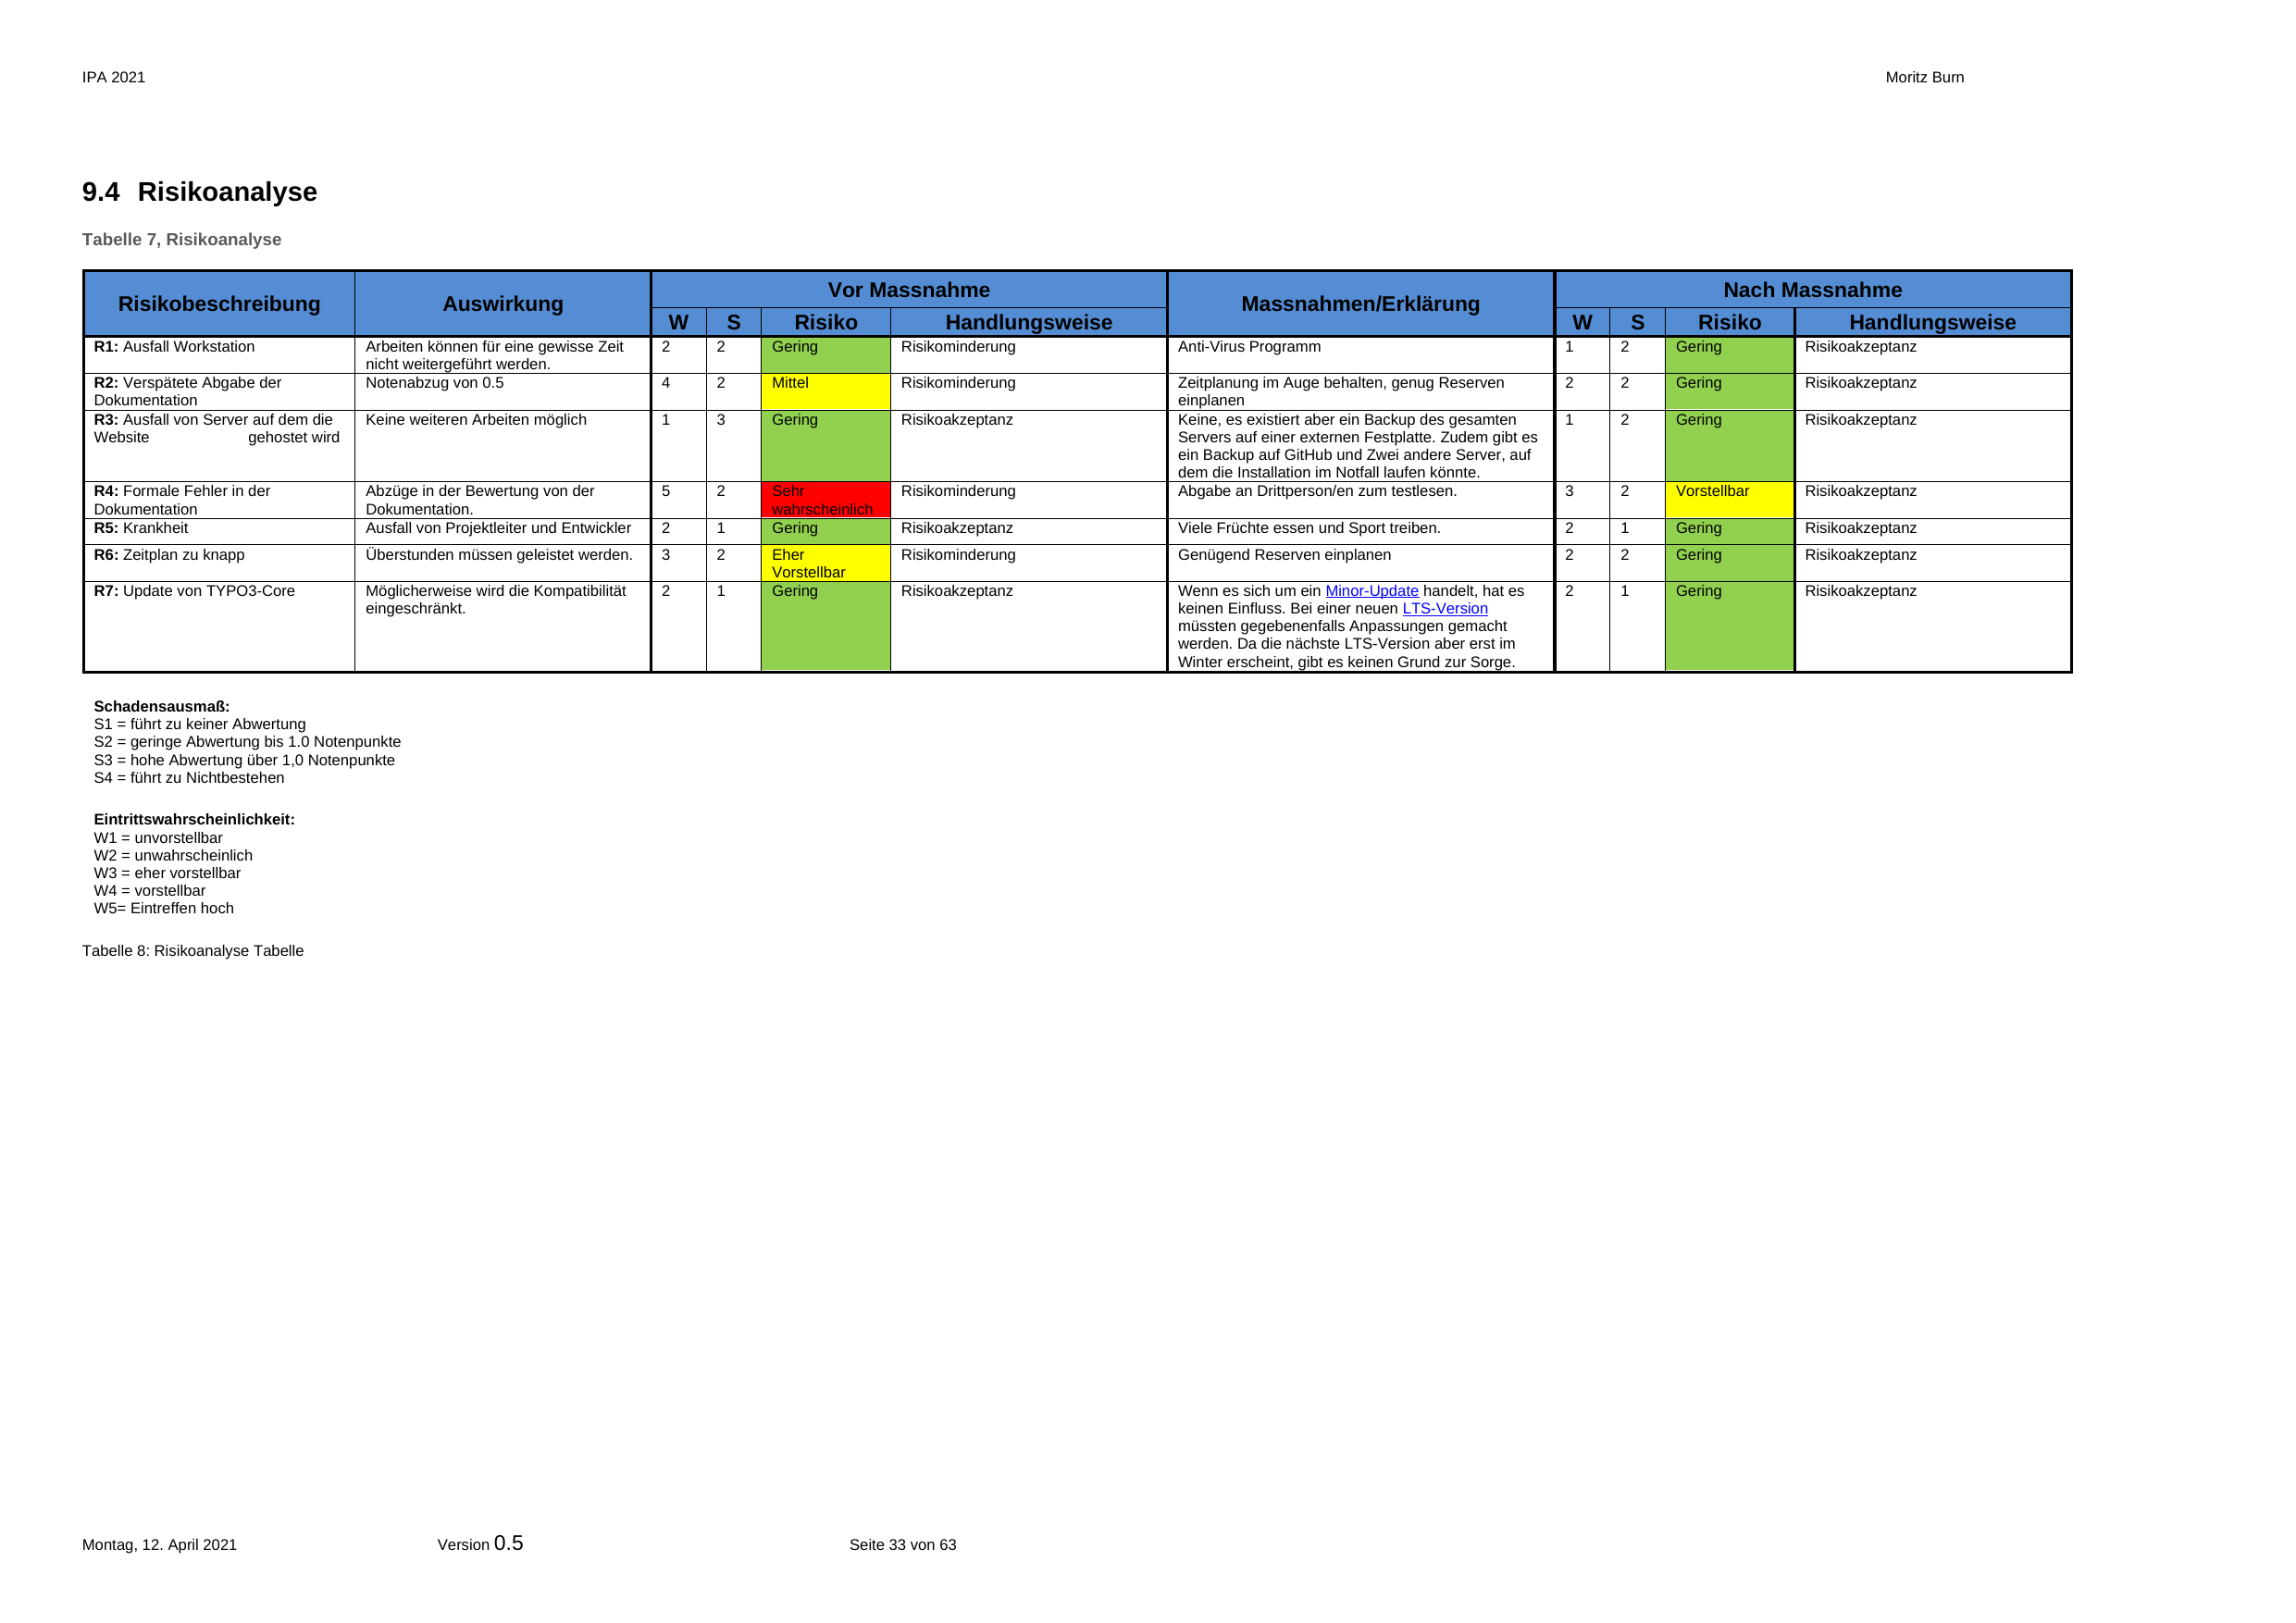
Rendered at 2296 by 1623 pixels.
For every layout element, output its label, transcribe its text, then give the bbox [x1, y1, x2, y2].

table_cell 2 [707, 338, 761, 373]
table_cell 2 [652, 519, 706, 544]
table_cell Abgabe an Drittperson/en zum testlesen. [1169, 482, 1553, 517]
table_cell R4: Formale Fehler in der Dokumentation [85, 482, 354, 517]
table_cell 2 [1557, 374, 1609, 409]
table_cell Gering [1666, 338, 1793, 373]
table_cell Risikominderung [891, 482, 1166, 517]
table_cell S [707, 308, 761, 335]
table_cell Zeitplanung im Auge behalten, genug Reserven einplanen [1169, 374, 1553, 409]
table_cell 2 [1610, 545, 1665, 581]
table_cell 2 [1557, 519, 1609, 544]
table_cell Risikominderung [891, 545, 1166, 581]
table_cell Risikoakzeptanz [891, 411, 1166, 481]
table_cell S [1610, 308, 1665, 335]
table_cell Mittel [762, 374, 890, 409]
table_cell Abzüge in der Bewertung von der Dokumentation. [355, 482, 650, 517]
table_cell 1 [1557, 411, 1609, 481]
table_cell R1: Ausfall Workstation [85, 338, 354, 373]
table_cell 2 [707, 482, 761, 517]
table_cell Gering [1666, 374, 1793, 409]
table_cell 2 [1610, 374, 1665, 409]
table_cell 1 [707, 519, 761, 544]
table_cell Risikoakzeptanz [891, 582, 1166, 670]
table_cell Ausfall von Projektleiter und Entwickler [355, 519, 650, 544]
table_cell Genügend Reserven einplanen [1169, 545, 1553, 581]
table_cell Risikoakzeptanz [1796, 519, 2070, 544]
table_cell 2 [1557, 545, 1609, 581]
table_cell 2 [1610, 411, 1665, 481]
table_cell 1 [1610, 582, 1665, 670]
table_cell W [652, 308, 706, 335]
table_cell Viele Früchte essen und Sport treiben. [1169, 519, 1553, 544]
table_cell Risikominderung [891, 338, 1166, 373]
table_cell Risikominderung [891, 374, 1166, 409]
table_cell 2 [652, 338, 706, 373]
table_cell 2 [707, 374, 761, 409]
table_header Massnahmen/Erklärung [1169, 272, 1553, 335]
table_cell R6: Zeitplan zu knapp [85, 545, 354, 581]
table_cell 1 [652, 411, 706, 481]
table_cell Risikoakzeptanz [1796, 582, 2070, 670]
table_header Vor Massnahme [652, 272, 1166, 307]
table_cell Risikoakzeptanz [1796, 482, 2070, 517]
table_cell Risiko [1666, 308, 1793, 335]
table_cell Risikoakzeptanz [1796, 374, 2070, 409]
table_cell Handlungsweise [891, 308, 1166, 335]
table_cell 2 [707, 545, 761, 581]
table_cell 2 [1610, 482, 1665, 517]
table_cell Sehr wahrscheinlich [762, 482, 890, 517]
table_cell Gering [762, 338, 890, 373]
table_cell Gering [762, 582, 890, 670]
table_cell Notenabzug von 0.5 [355, 374, 650, 409]
table_cell Risikoakzeptanz [1796, 545, 2070, 581]
table_cell W [1557, 308, 1609, 335]
table_cell 4 [652, 374, 706, 409]
table_cell Überstunden müssen geleistet werden. [355, 545, 650, 581]
table_cell Vorstellbar [1666, 482, 1793, 517]
table_cell Wenn es sich um ein Minor-Update handelt, hat es keinen Einfluss. Bei einer neuen LTS-Version müssten gegebenenfalls Anpassungen gemacht werden. Da die nächste LTS-Version aber erst im Winter erscheint, gibt es keinen Grund zur Sorge. [1169, 582, 1553, 670]
table_cell 1 [1557, 338, 1609, 373]
table_cell Anti-Virus Programm [1169, 338, 1553, 373]
table_cell Gering [762, 411, 890, 481]
table_header Auswirkung [355, 272, 650, 335]
table_cell 3 [1557, 482, 1609, 517]
table_cell Handlungsweise [1796, 308, 2070, 335]
table_cell Gering [1666, 582, 1793, 670]
table_cell 2 [1557, 582, 1609, 670]
table_cell 2 [1610, 338, 1665, 373]
table_cell Risikoakzeptanz [1796, 338, 2070, 373]
table_cell Gering [762, 519, 890, 544]
table_cell R2: Verspätete Abgabe der Dokumentation [85, 374, 354, 409]
table_cell R5: Krankheit [85, 519, 354, 544]
table_cell Risikoakzeptanz [1796, 411, 2070, 481]
table_cell R7: Update von TYPO3-Core [85, 582, 354, 670]
table_cell 2 [652, 582, 706, 670]
table_cell Eher Vorstellbar [762, 545, 890, 581]
table_cell Risikoakzeptanz [891, 519, 1166, 544]
table_cell 1 [707, 582, 761, 670]
table_cell 1 [1610, 519, 1665, 544]
table_cell 5 [652, 482, 706, 517]
table_cell 3 [652, 545, 706, 581]
table_cell Keine, es existiert aber ein Backup des gesamten Servers auf einer externen Festplatte. Zudem gibt es ein Backup auf GitHub und Zwei andere Server, auf dem die Installation im Notfall laufen könnte. [1169, 411, 1553, 481]
table_cell Möglicherweise wird die Kompatibilität eingeschränkt. [355, 582, 650, 670]
table_cell Keine weiteren Arbeiten möglich [355, 411, 650, 481]
table_cell Gering [1666, 411, 1793, 481]
table_header Risikobeschreibung [85, 272, 354, 335]
table_cell Gering [1666, 545, 1793, 581]
table_cell Risiko [762, 308, 890, 335]
table_cell Schadensausmaß: S1 = führt zu keiner Abwertung S2 = geringe Abwertung bis 1.0 Notenpunkte S3 = hohe Abwertung über 1,0 Notenpunkte S4 = führt zu Nichtbestehen Eintrittswahrscheinlichkeit: W1 = unvorstellbar W2 = unwahrscheinlich W3 = eher vorstellbar W4 = vorstellbar W5= Eintreffen hoch [83, 674, 2071, 941]
table_header Nach Massnahme [1557, 272, 2070, 307]
table_cell 3 [707, 411, 761, 481]
table_cell Gering [1666, 519, 1793, 544]
table_cell R3: Ausfall von Server auf dem die Website gehostet wird [85, 411, 354, 481]
table_cell Arbeiten können für eine gewisse Zeit nicht weitergeführt werden. [355, 338, 650, 373]
subtitle Risikoanalyse [82, 176, 2186, 206]
